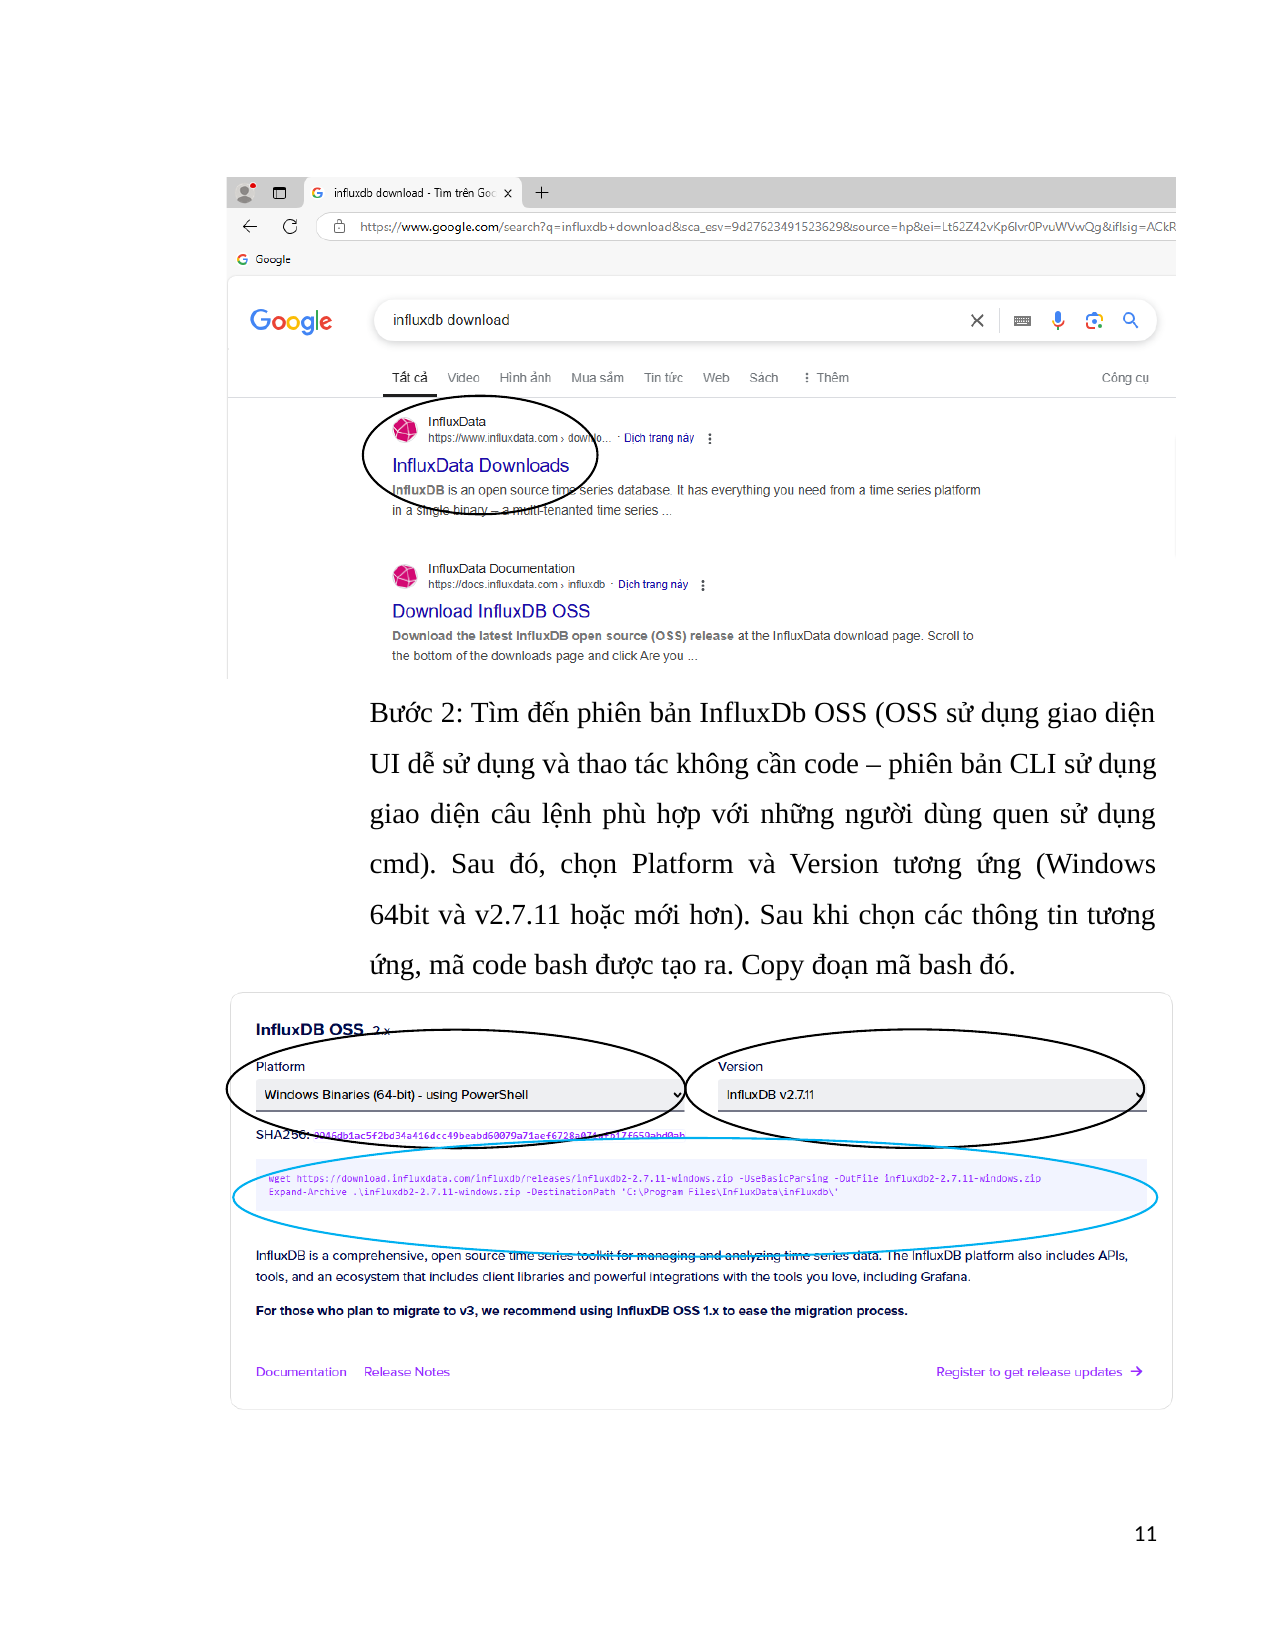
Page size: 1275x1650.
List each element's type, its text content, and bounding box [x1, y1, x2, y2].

picture [601, 1096, 771, 1137]
picture [235, 1140, 1155, 1255]
picture [687, 1031, 1143, 1146]
list Bước 2: Tìm đến phiên bản InfluxDb OSS (OSS sử dụng giao diện UI dễ sử dụng và thao tác không cần code – phiên bản CLI sử dụng giao diện câu lệnh phù hợp với những người dùng quen sử dụng cmd). Sau đó, chọn Platform và Version tương ứng (Windows 64bit và v2.7.11 hoặc mới hơn). Sau khi chọn các thông tin tương ứng, mã code bash được tạo ra. Copy đoạn mã bash đó. [369, 679, 1157, 981]
picture [228, 1031, 684, 1146]
picture [226, 989, 1176, 1410]
picture [226, 177, 1176, 679]
